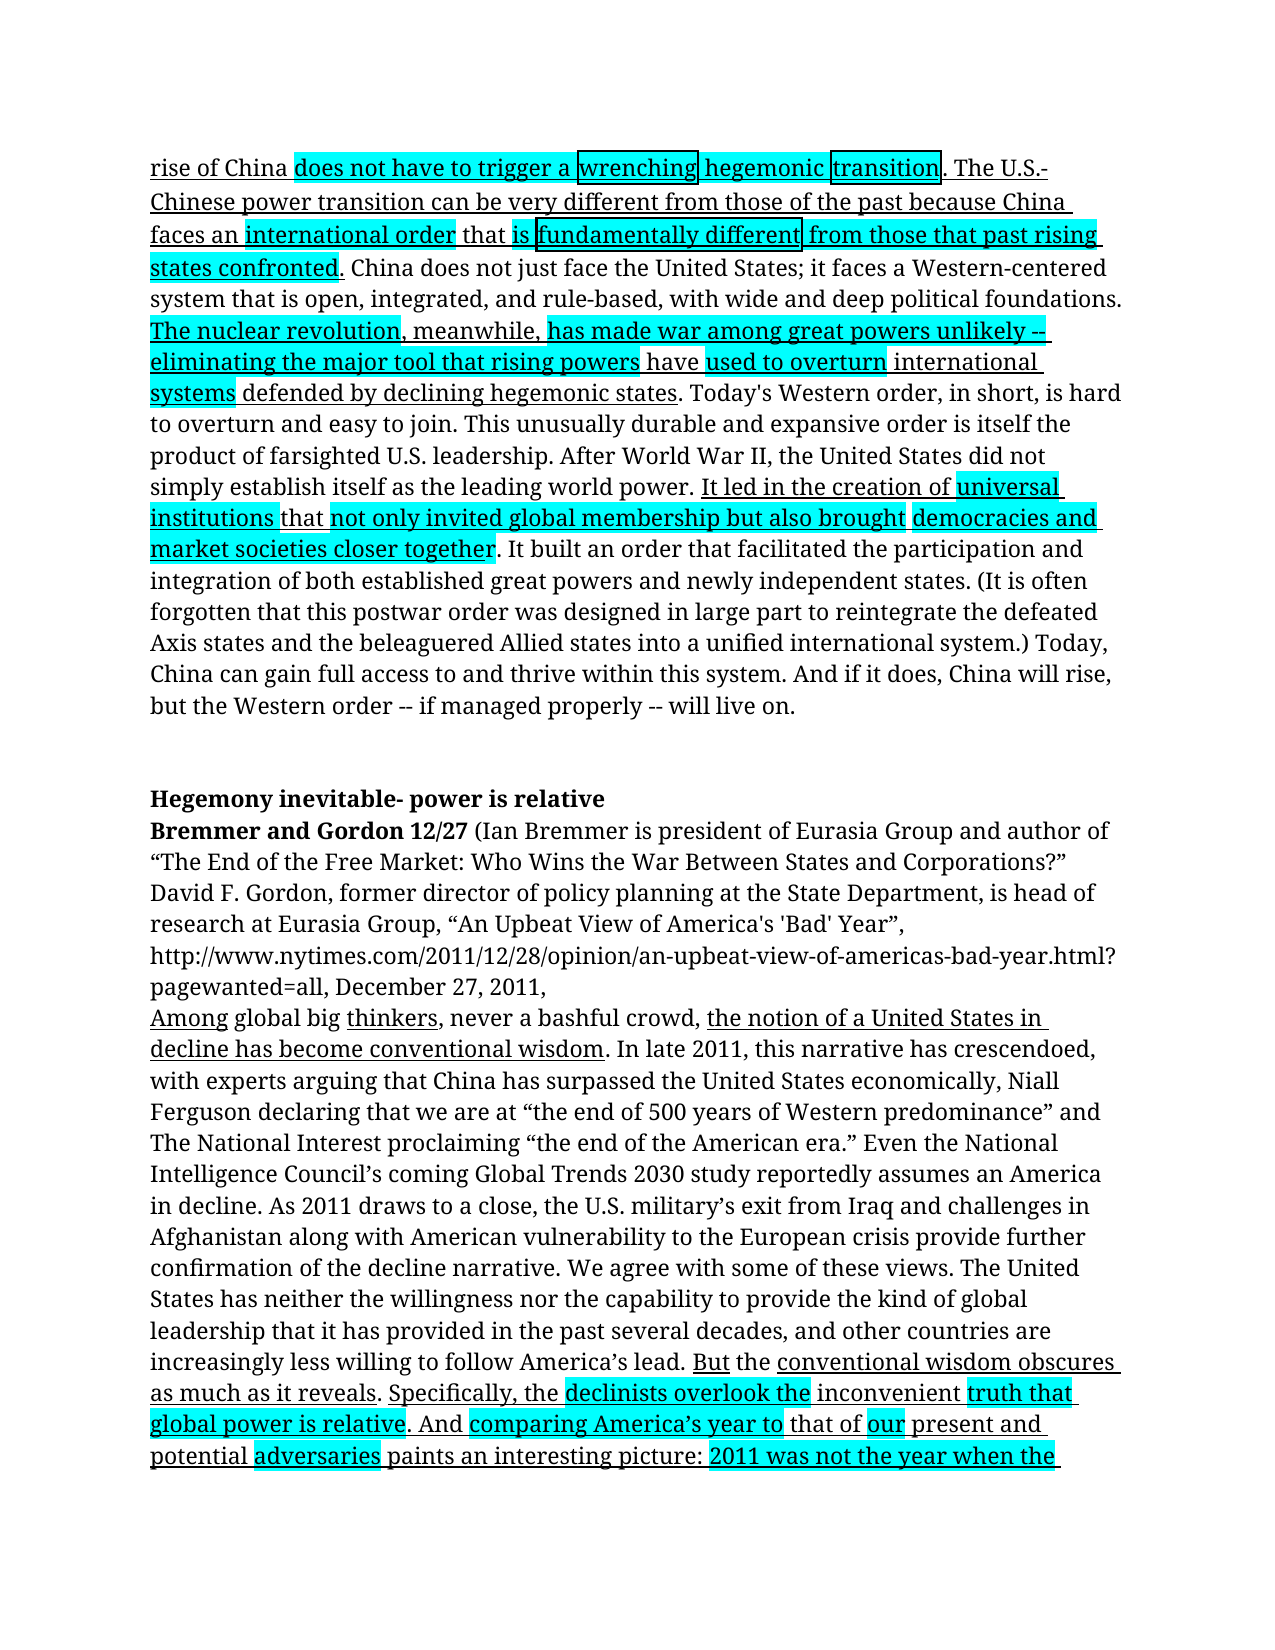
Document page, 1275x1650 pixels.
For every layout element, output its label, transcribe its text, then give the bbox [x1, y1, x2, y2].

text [150, 1002, 1125, 1471]
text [150, 150, 1125, 721]
subtitle Hegemony inevitable- power is relative [150, 783, 1125, 814]
text Bremmer and Gordon 12/27 (Ian Bremmer is president of Eurasia Group and author of “The End of the Free Market: Who Wins the War Between States and Corporations?” David F. Gordon, former director of policy planning at the State Department, is head of research at Eurasia Group, “An Upbeat View of America's 'Bad' Year”, http://www.nytimes.com/2011/12/28/opinion/an-upbeat-view-of-americas-bad-year.html?pagewanted=all, December 27, 2011, [150, 814, 1125, 1002]
